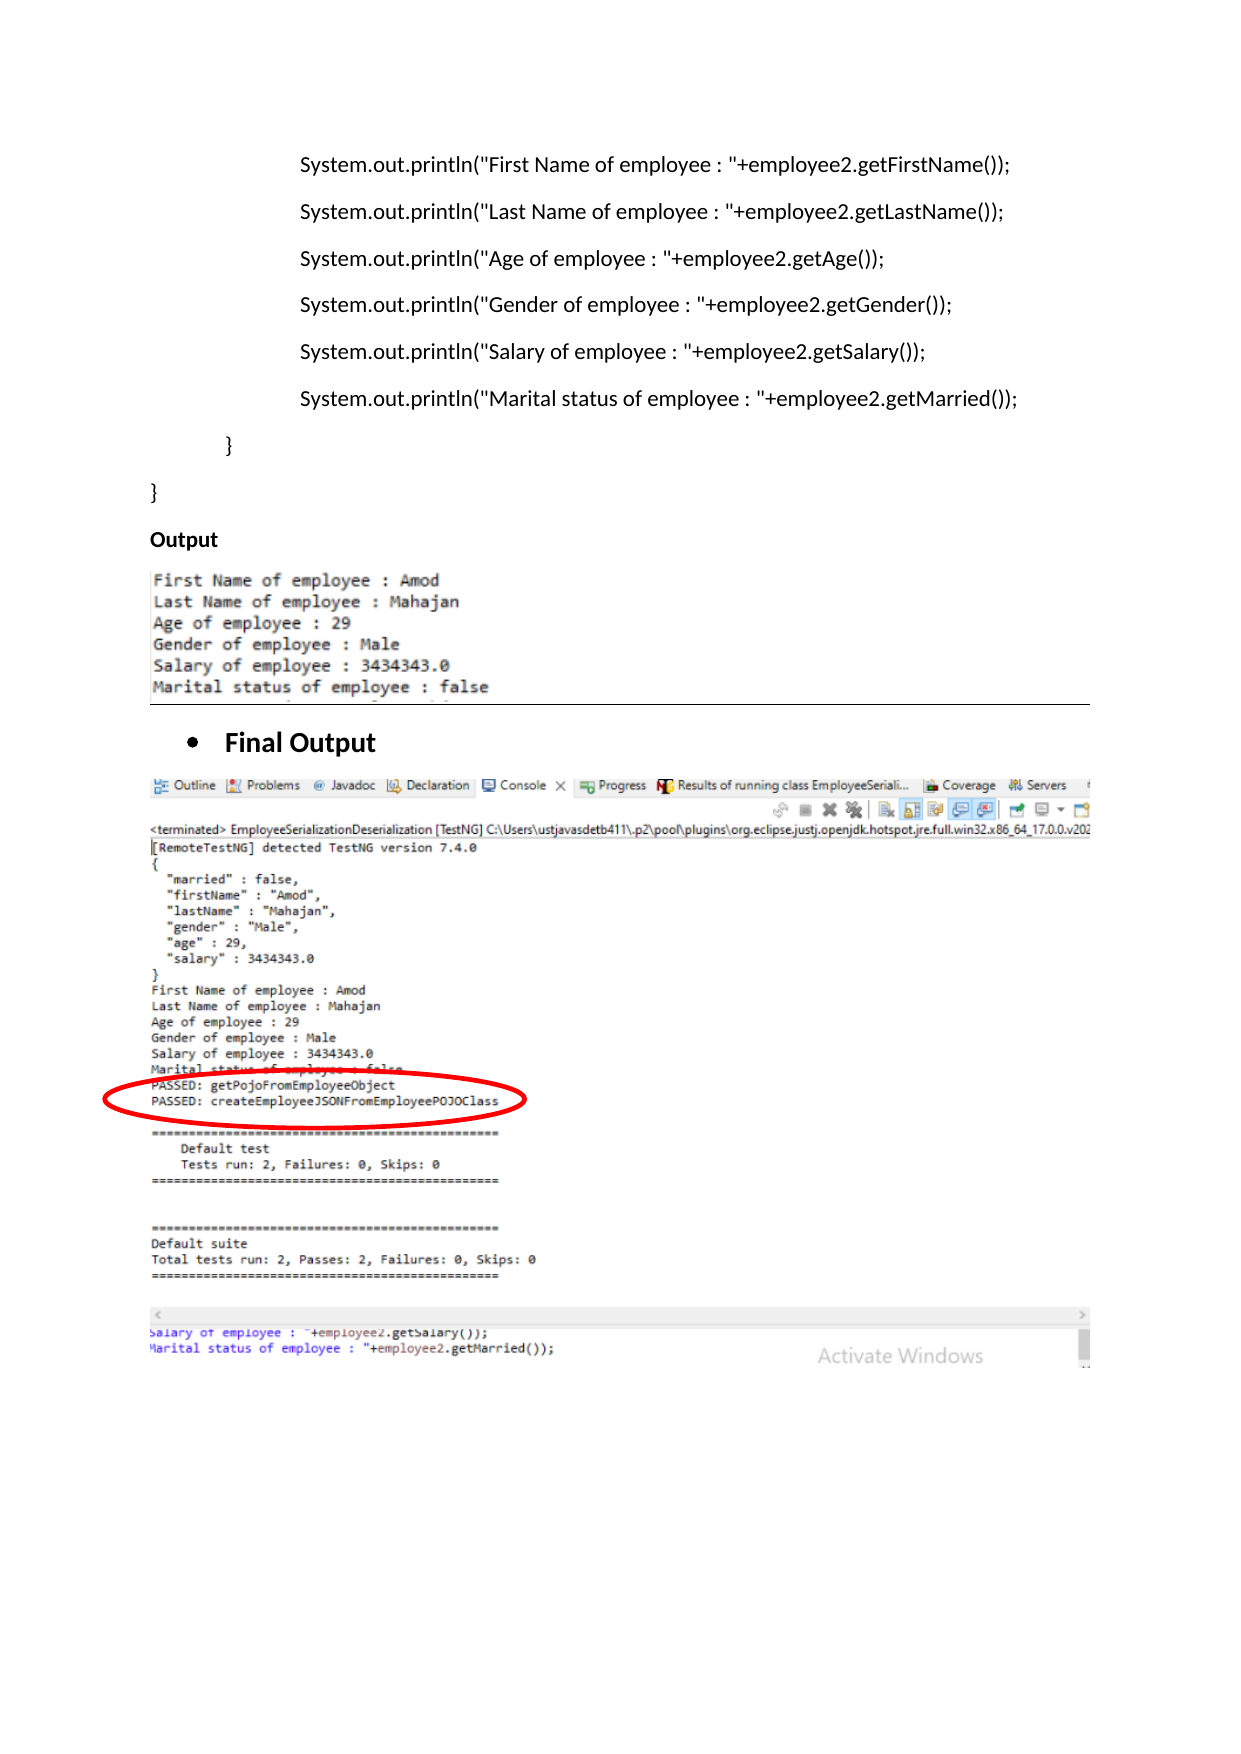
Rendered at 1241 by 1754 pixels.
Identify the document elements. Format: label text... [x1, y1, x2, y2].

picture [150, 571, 539, 702]
text } [150, 478, 1090, 506]
picture [150, 779, 1091, 1368]
text System.out.println("Salary of employee : "+employee2.getSalary()); [150, 337, 1090, 366]
text System.out.println("First Name of employee : "+employee2.getFirstName()); [150, 150, 1090, 178]
picture [150, 1073, 521, 1125]
text } [150, 431, 1090, 459]
text System.out.println("Marital status of employee : "+employee2.getMarried()); [150, 384, 1090, 412]
text Output [150, 525, 1090, 553]
text System.out.println("Last Name of employee : "+employee2.getLastName()); [150, 197, 1090, 225]
text System.out.println("Gender of employee : "+employee2.getGender()); [150, 291, 1090, 319]
list Final Output [187, 724, 1090, 760]
text System.out.println("Age of employee : "+employee2.getAge()); [150, 244, 1090, 272]
